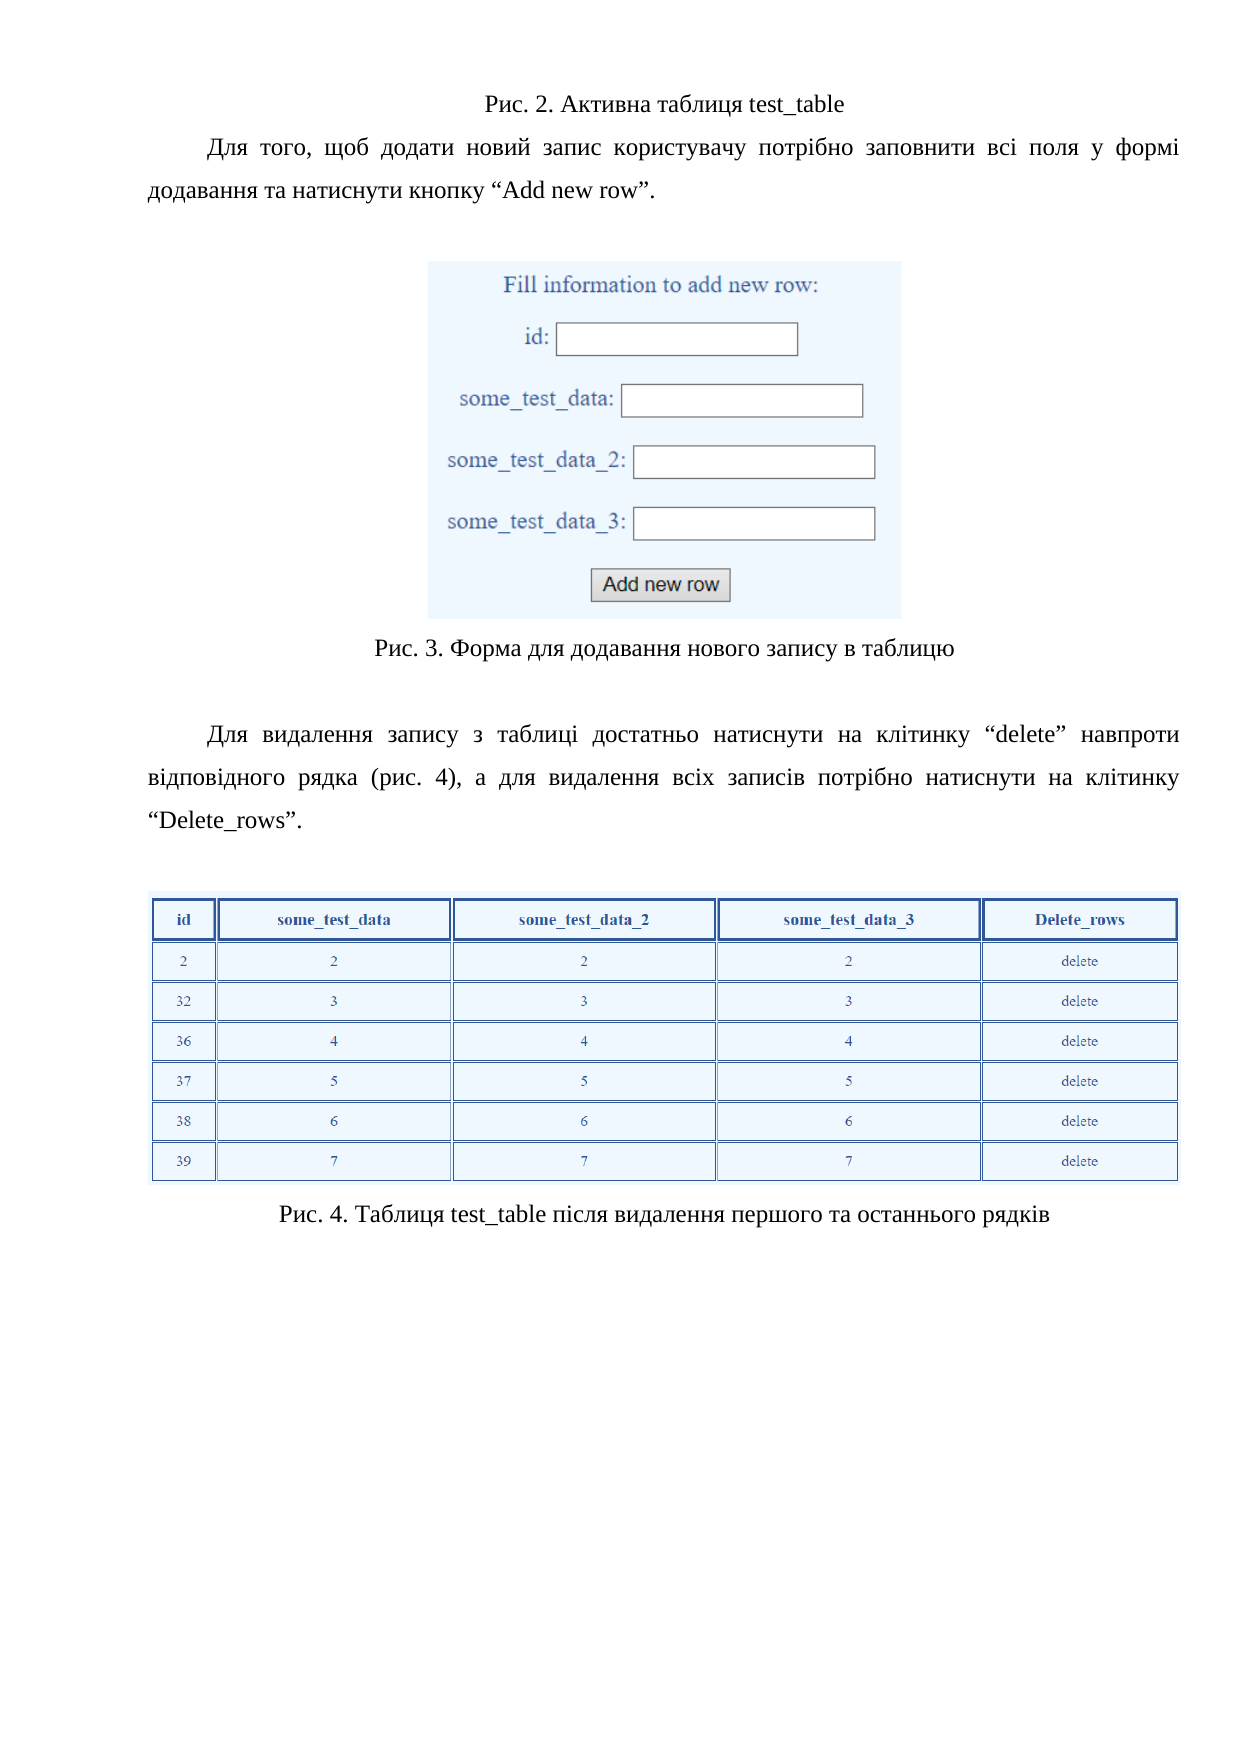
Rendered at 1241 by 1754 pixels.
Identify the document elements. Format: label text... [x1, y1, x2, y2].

text Рис. 3. Форма для додавання нового запису в таблицю [148, 633, 1181, 661]
text Для видалення запису з таблиці достатньо натиснути на клітинку “delete” навпроти відповідного рядка (рис. 4), а для видалення всіх записів потрібно натиснути на клітинку “Delete_rows”. [148, 719, 1181, 834]
picture [427, 261, 902, 619]
text Рис. 2. Активна таблиця test_table [148, 89, 1181, 117]
text Рис. 4. Таблиця test_table після видалення першого та останнього рядків [148, 1199, 1181, 1228]
picture [147, 891, 1182, 1185]
text Для того, щоб додати новий запис користувачу потрібно заповнити всі поля у формі додавання та натиснути кнопку “Add new row”. [148, 132, 1181, 204]
